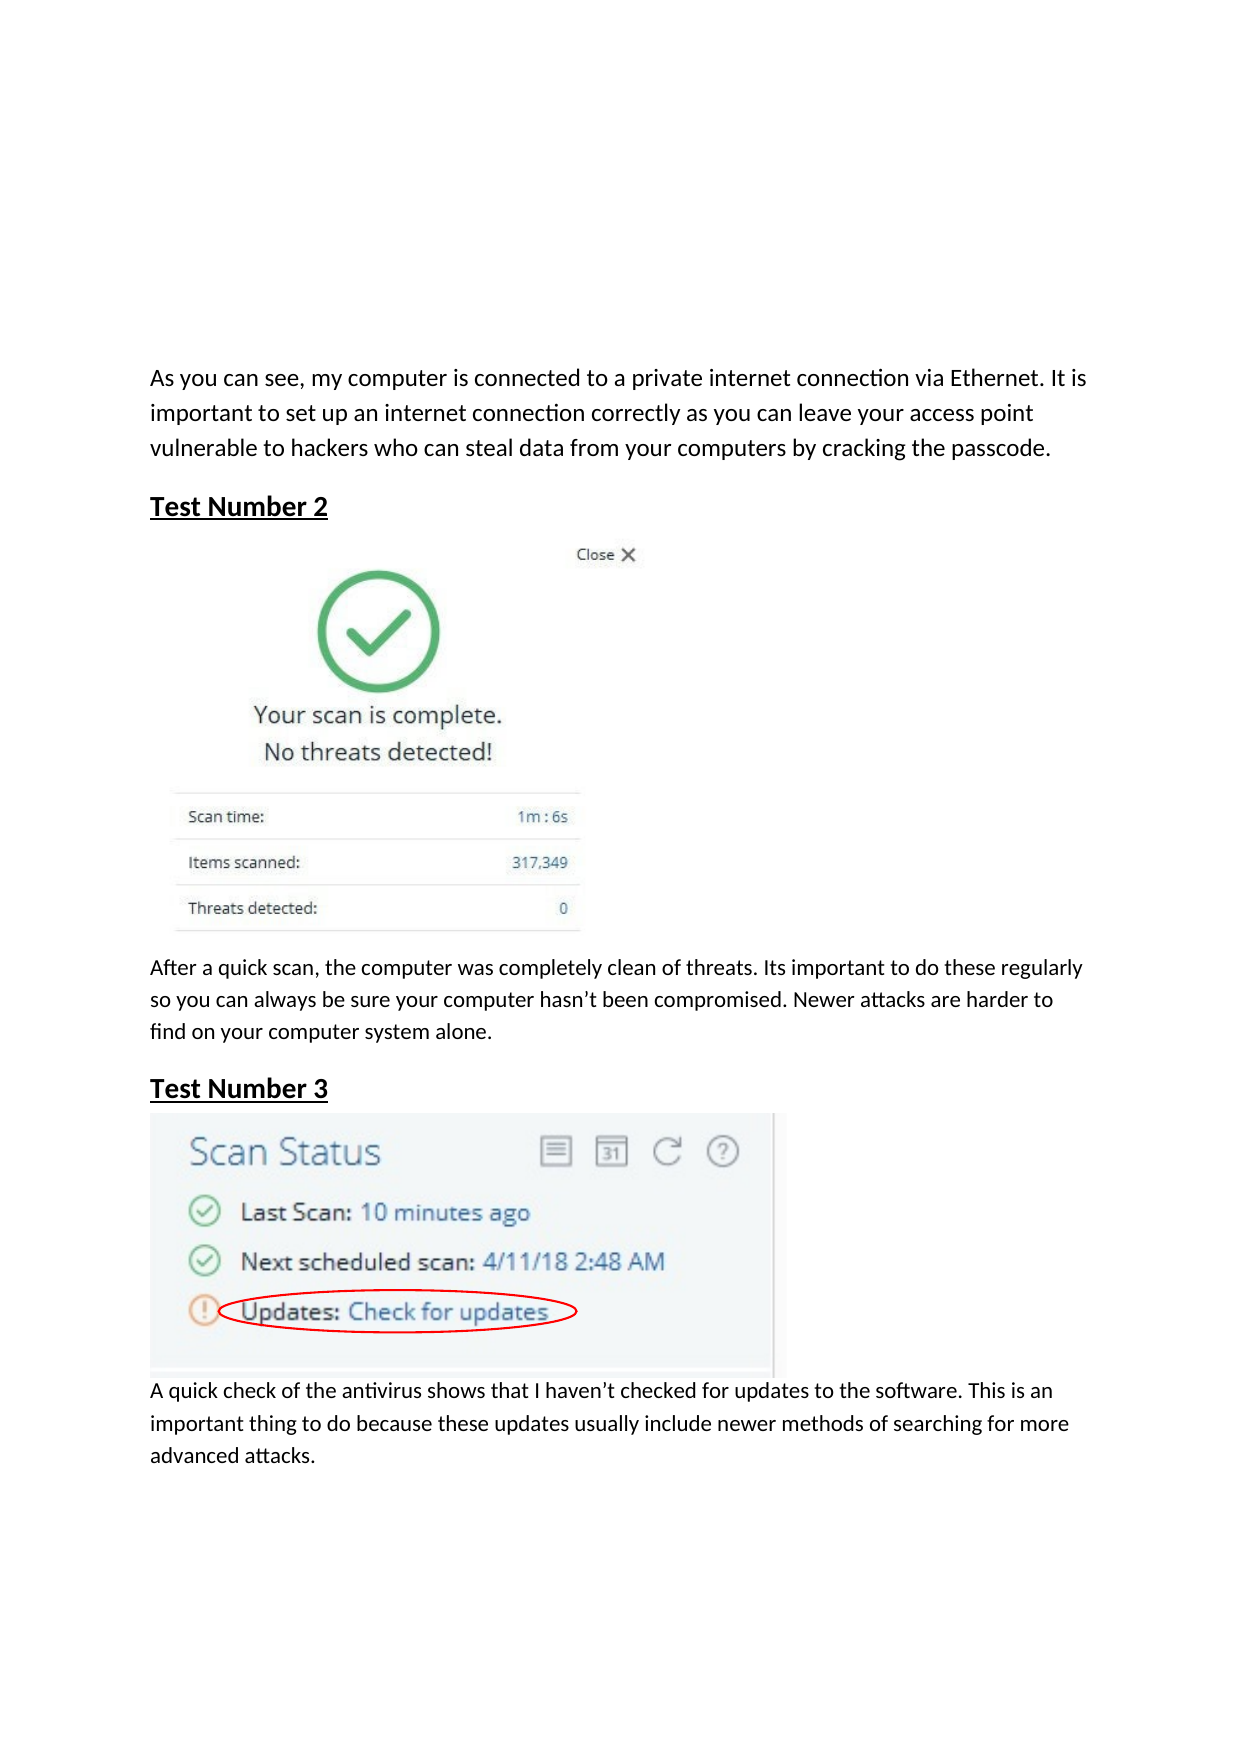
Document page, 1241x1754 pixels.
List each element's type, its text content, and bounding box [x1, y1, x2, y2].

picture [150, 1113, 787, 1378]
picture [150, 529, 652, 940]
subtitle Test Number 3 [150, 1070, 1090, 1106]
text After a quick scan, the computer was completely clean of threats. Its important to do these regularly so you can always be sure your computer hasn’t been compromised. Newer attacks are harder to find on your computer system alone. [150, 953, 1090, 1045]
subtitle Test Number 2 [150, 488, 1090, 523]
text A quick check of the antivirus shows that I haven’t checked for updates to the software. This is an important thing to do because these updates usually include newer methods of searching for more advanced attacks. [150, 1376, 1090, 1469]
text As you can see, my computer is connected to a private internet connection via Ethernet. It is important to set up an internet connection correctly as you can leave your access point vulnerable to hackers who can steal data from your computers by cracking the passcode. [150, 362, 1090, 463]
